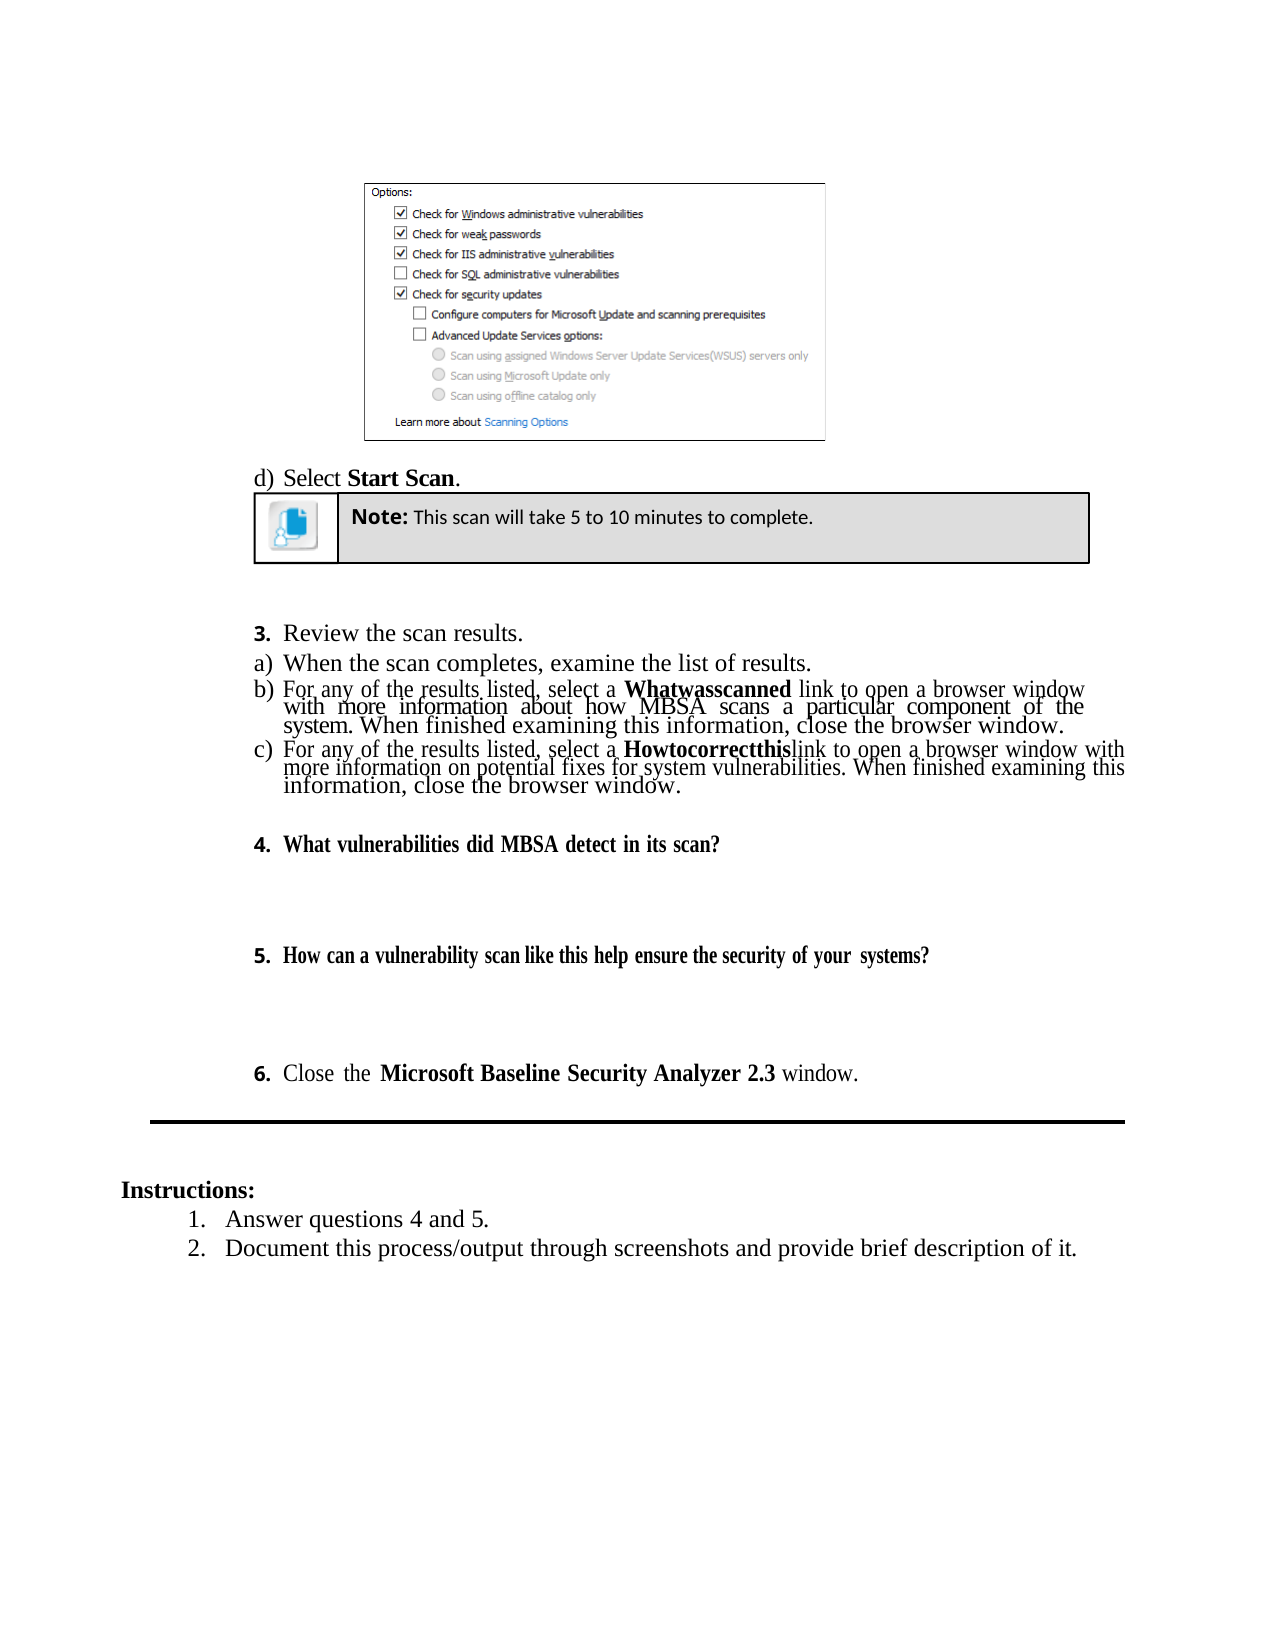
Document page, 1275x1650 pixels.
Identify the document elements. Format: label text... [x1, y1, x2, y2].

picture [268, 500, 318, 551]
list Document this process/output through screenshots and provide brief description of it. [187, 1233, 1162, 1262]
picture [364, 183, 826, 441]
list Answer questions 4 and 5. [187, 1204, 1162, 1233]
list Close the Microsoft Baseline Security Analyzer 2.3 window. [253, 1058, 1162, 1087]
subtitle What vulnerabilities did MBSA detect in its scan? [253, 829, 1162, 858]
subtitle Instructions: [121, 1176, 1162, 1204]
list When the scan completes, examine the list of results. [253, 649, 1162, 676]
list For any of the results listed, select a Howtocorrectthislink to open a browser window with more information on potential fixes for system vulnerabilities. When finished examining this information, close the browser window. [253, 743, 1125, 799]
list For any of the results listed, select a Whatwasscanned link to open a browser window with more information about how MBSA scans a particular component of the system. When finished examining this information, close the browser window. [253, 683, 1085, 739]
list Select Start Scan. [253, 463, 1162, 492]
list How can a vulnerability scan like this help ensure the security of your systems? [253, 940, 1162, 969]
list Review the scan results. [253, 618, 1162, 648]
